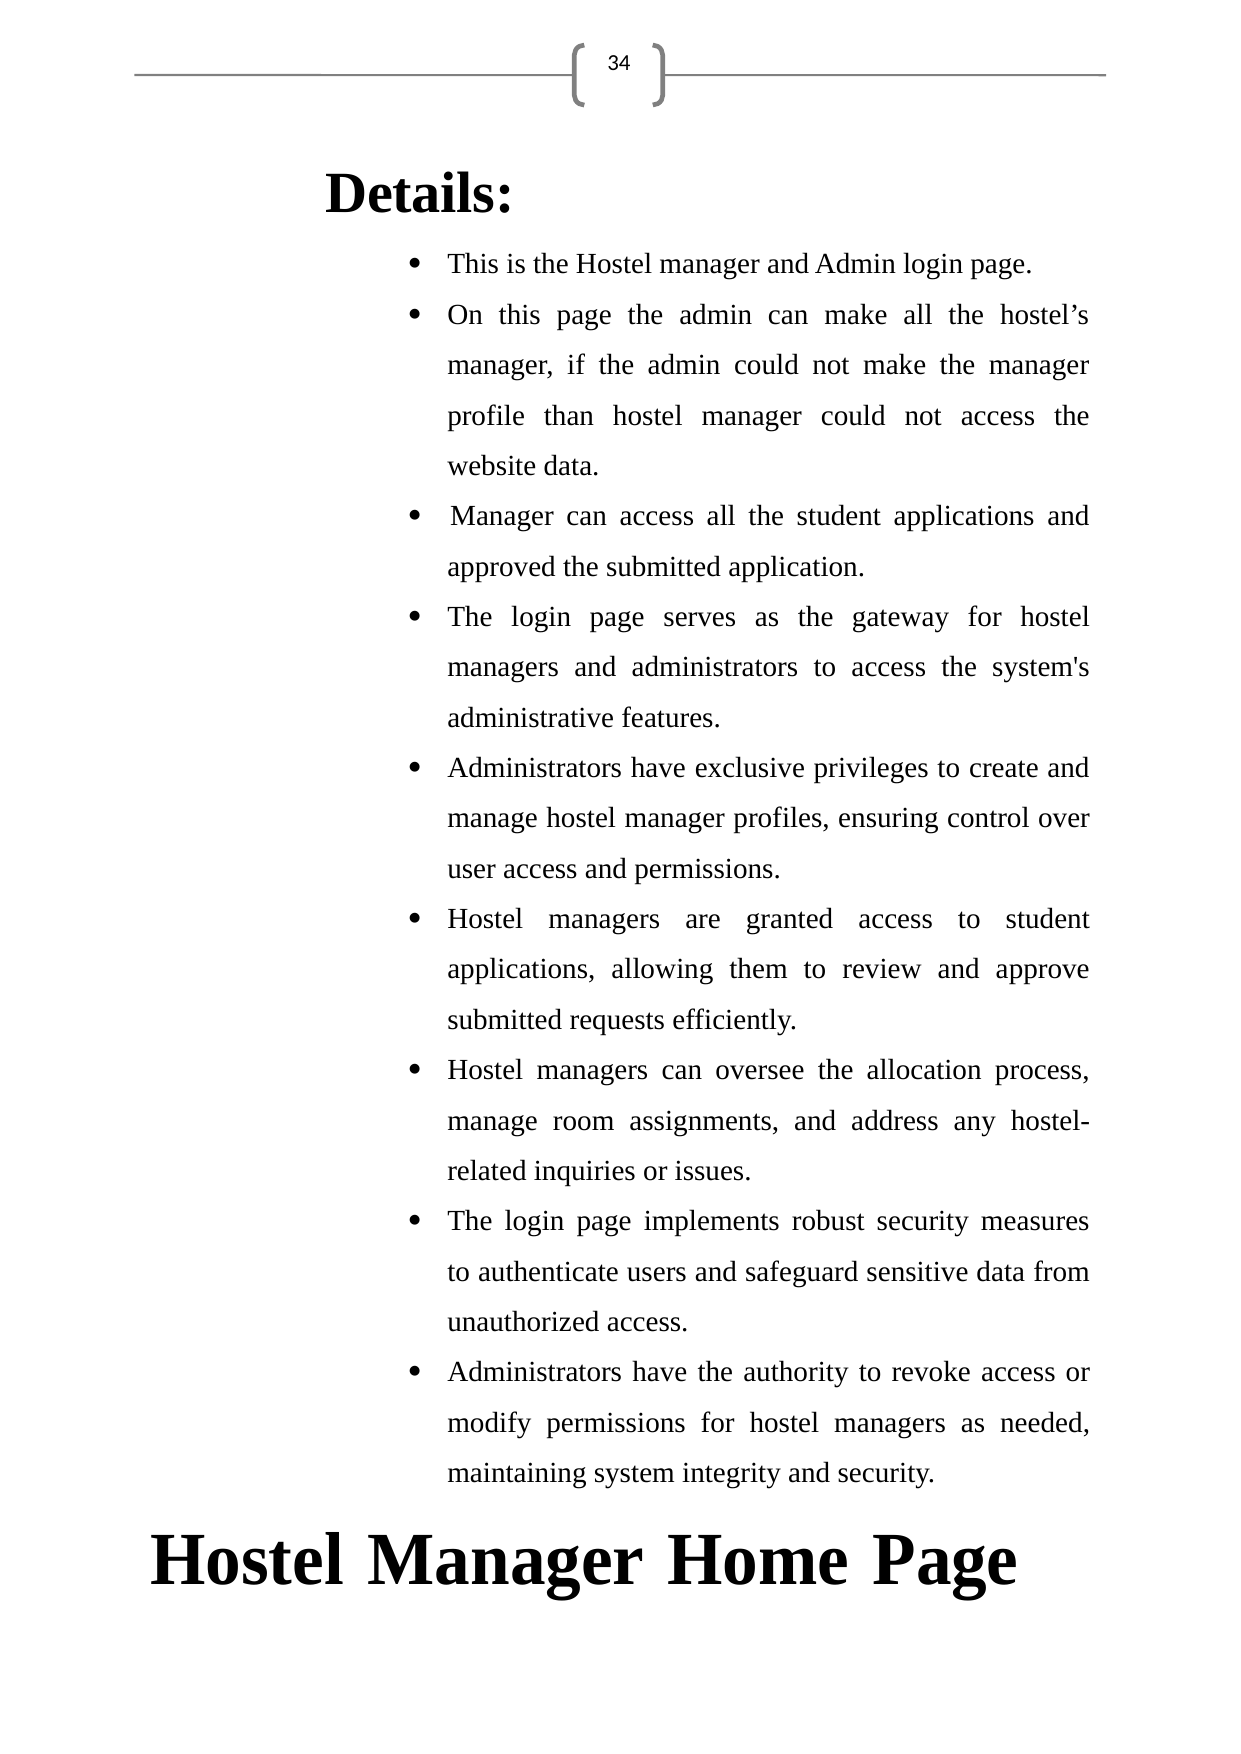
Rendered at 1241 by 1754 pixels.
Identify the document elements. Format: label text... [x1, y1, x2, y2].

list Administrators have the authority to revoke access or modify permissions for hostel managers as needed, maintaining system integrity and security. [409, 1354, 1090, 1488]
list On this page the admin can make all the hostel’s manager, if the admin could not make the manager profile than hostel manager could not access the website data. [409, 297, 1090, 482]
list The login page serves as the gateway for hostel managers and administrators to access the system's administrative features. [409, 599, 1090, 733]
text Hostel Manager Home Page [150, 1514, 1090, 1601]
list Manager can access all the student applications and approved the submitted application. [409, 498, 1090, 582]
list The login page implements robust security measures to authenticate users and safeguard sensitive data from unauthorized access. [409, 1203, 1090, 1337]
list Hostel managers can oversee the allocation process, manage room assignments, and address any hostel-related inquiries or issues. [409, 1052, 1090, 1186]
list Hostel managers are granted access to student applications, allowing them to review and approve submitted requests efficiently. [409, 901, 1090, 1035]
list This is the Hostel manager and Admin login page. [409, 247, 1090, 280]
text Details: [325, 157, 1090, 224]
list Administrators have exclusive privileges to create and manage hostel manager profiles, ensuring control over user access and permissions. [409, 750, 1090, 884]
